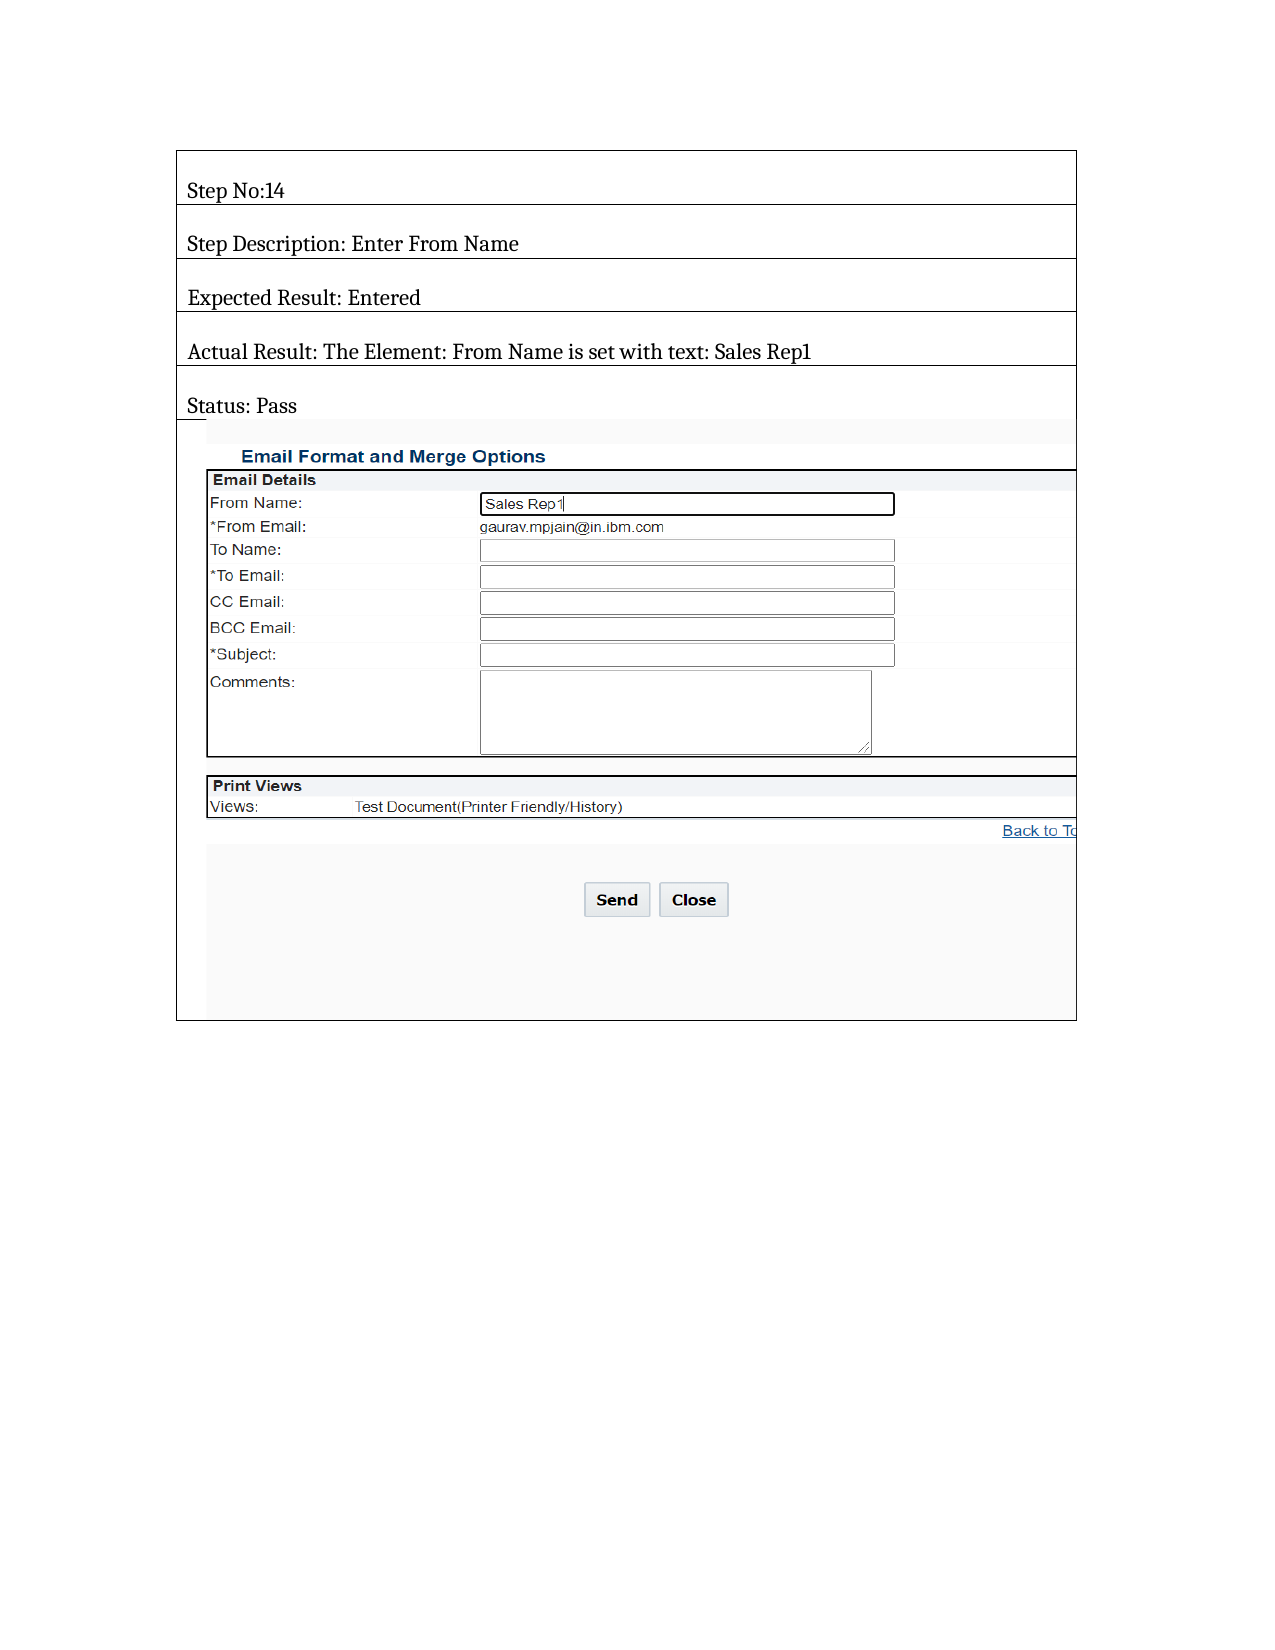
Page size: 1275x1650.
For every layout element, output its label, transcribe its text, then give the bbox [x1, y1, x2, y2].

table_cell [177, 420, 206, 1020]
picture [206, 419, 1077, 1020]
table_cell Status: Pass [177, 366, 1076, 419]
table_cell Expected Result: Entered [177, 259, 1076, 311]
table_cell Step Description: Enter From Name [177, 205, 1076, 257]
table_header Step No:14 [177, 151, 1076, 204]
table_cell Actual Result: The Element: From Name is set with text: Sales Rep1 [177, 312, 1076, 365]
